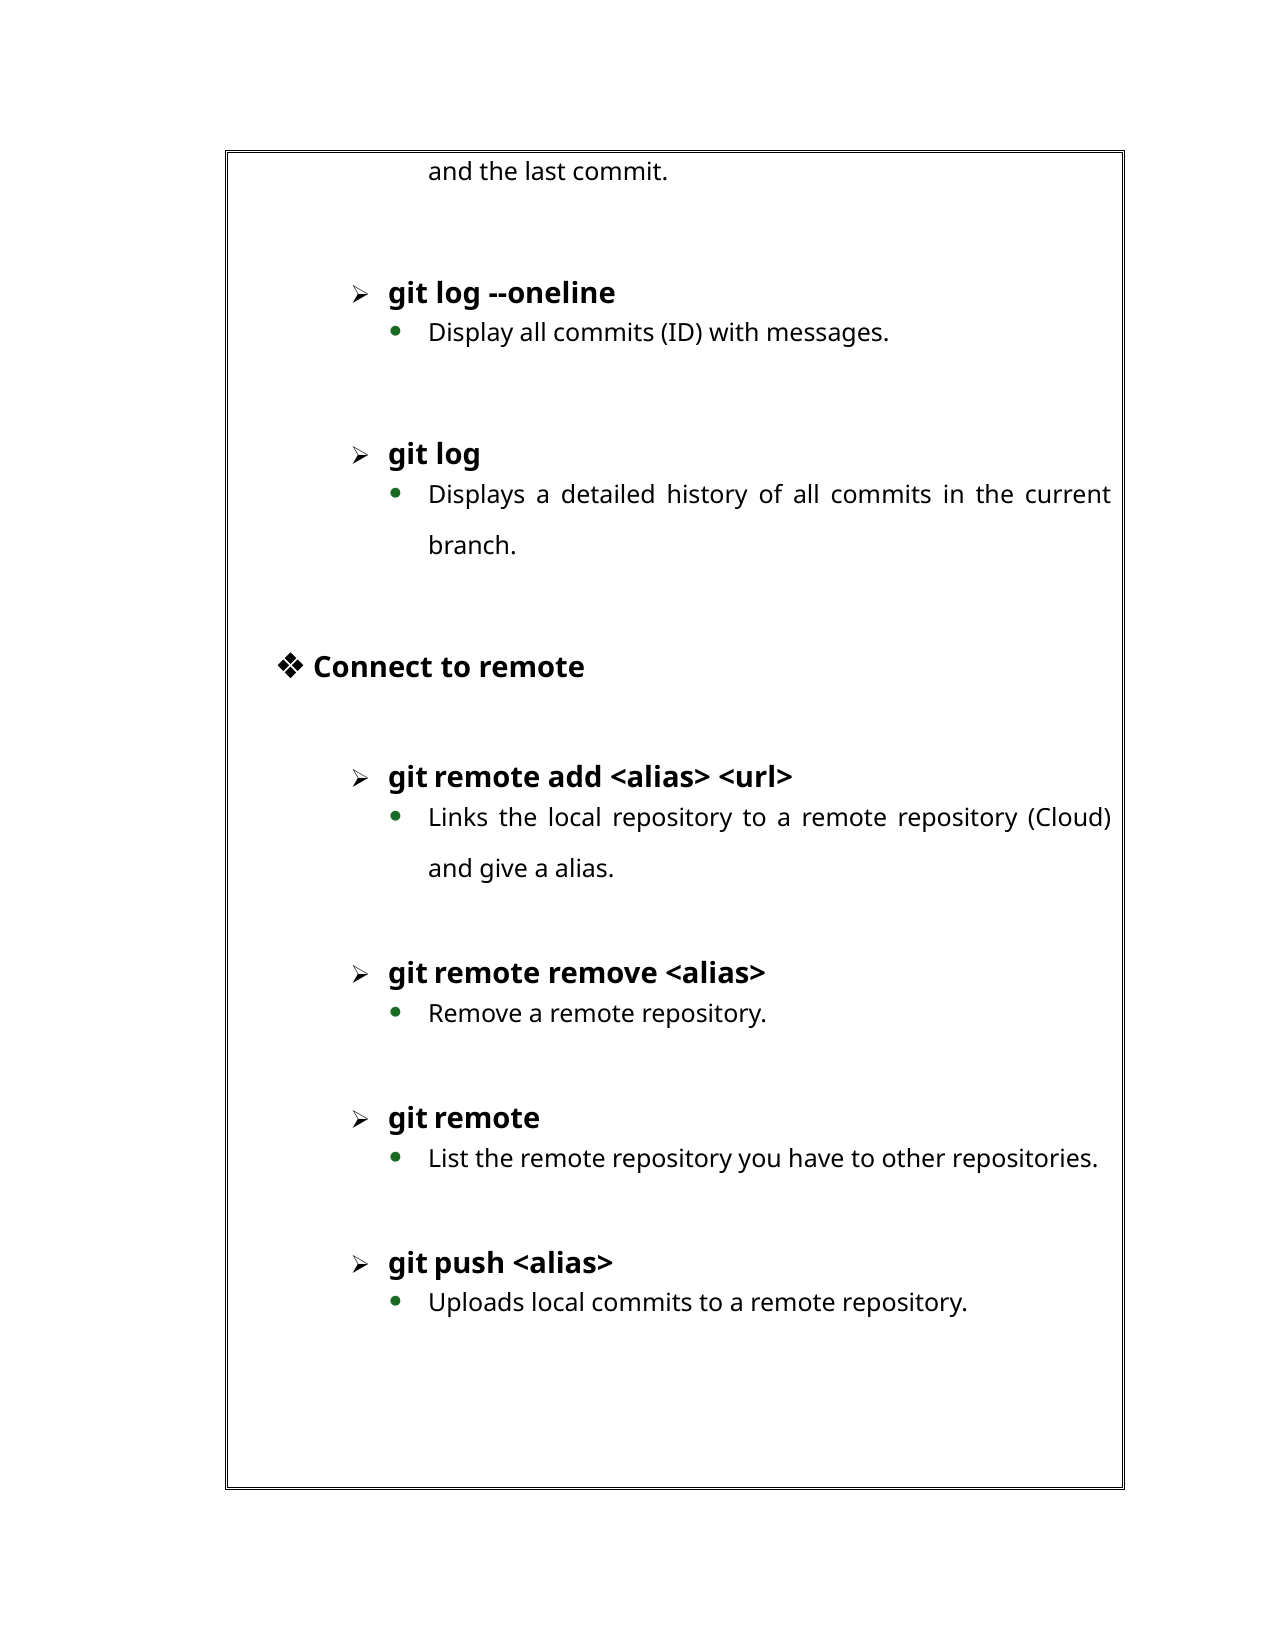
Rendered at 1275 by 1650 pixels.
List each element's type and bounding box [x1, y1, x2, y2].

table_header [228, 153, 1122, 1487]
